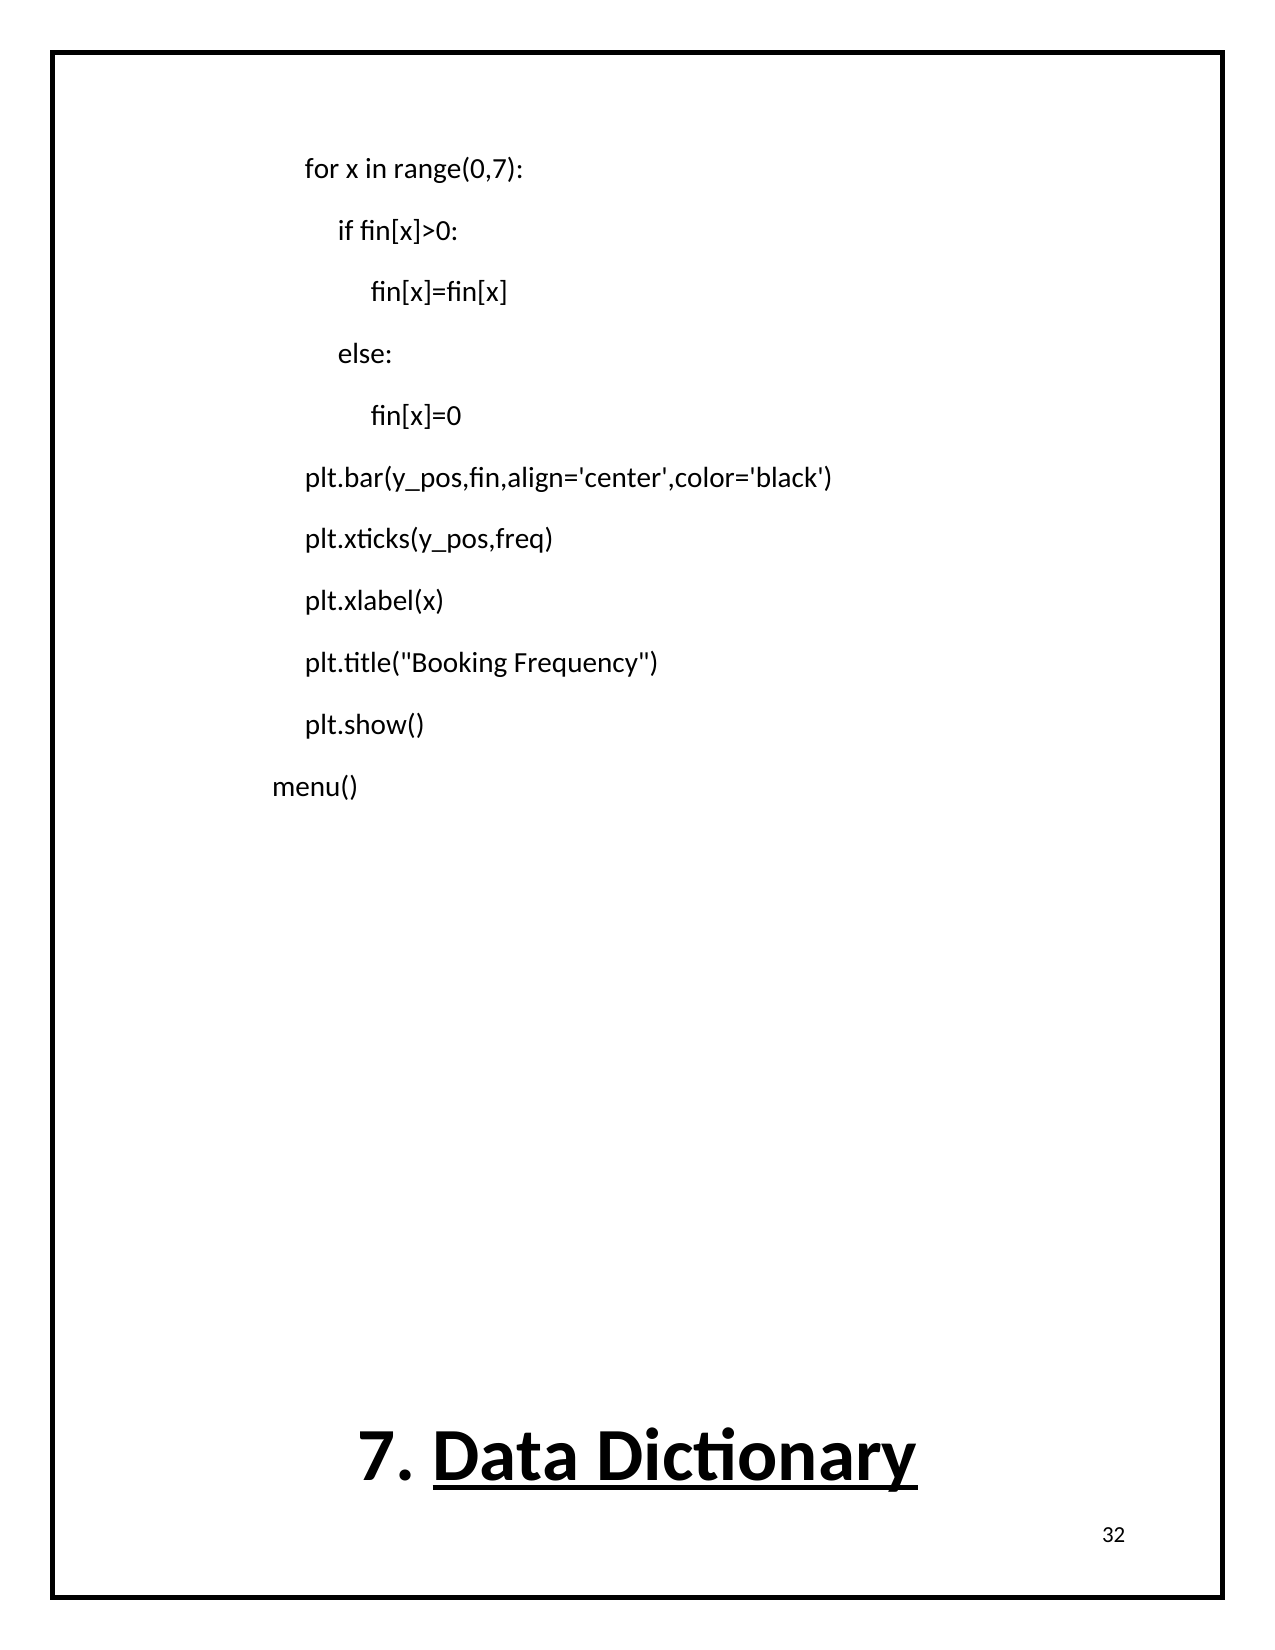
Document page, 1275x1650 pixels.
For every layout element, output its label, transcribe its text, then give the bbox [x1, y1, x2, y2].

text plt.title("Booking Frequency") [272, 644, 1125, 680]
text for x in range(0,7): [272, 150, 1125, 186]
text fin[x]=0 [272, 397, 1125, 433]
text plt.bar(y_pos,fin,align='center',color='black') [272, 459, 1125, 494]
text plt.xticks(y_pos,freq) [272, 521, 1125, 556]
text 7. Data Dictionary [150, 1407, 1125, 1499]
text menu() [272, 768, 1125, 803]
text plt.show() [272, 706, 1125, 742]
text plt.xlabel(x) [272, 582, 1125, 618]
text fin[x]=fin[x] [272, 273, 1125, 309]
text if fin[x]>0: [272, 212, 1125, 247]
text else: [272, 335, 1125, 371]
